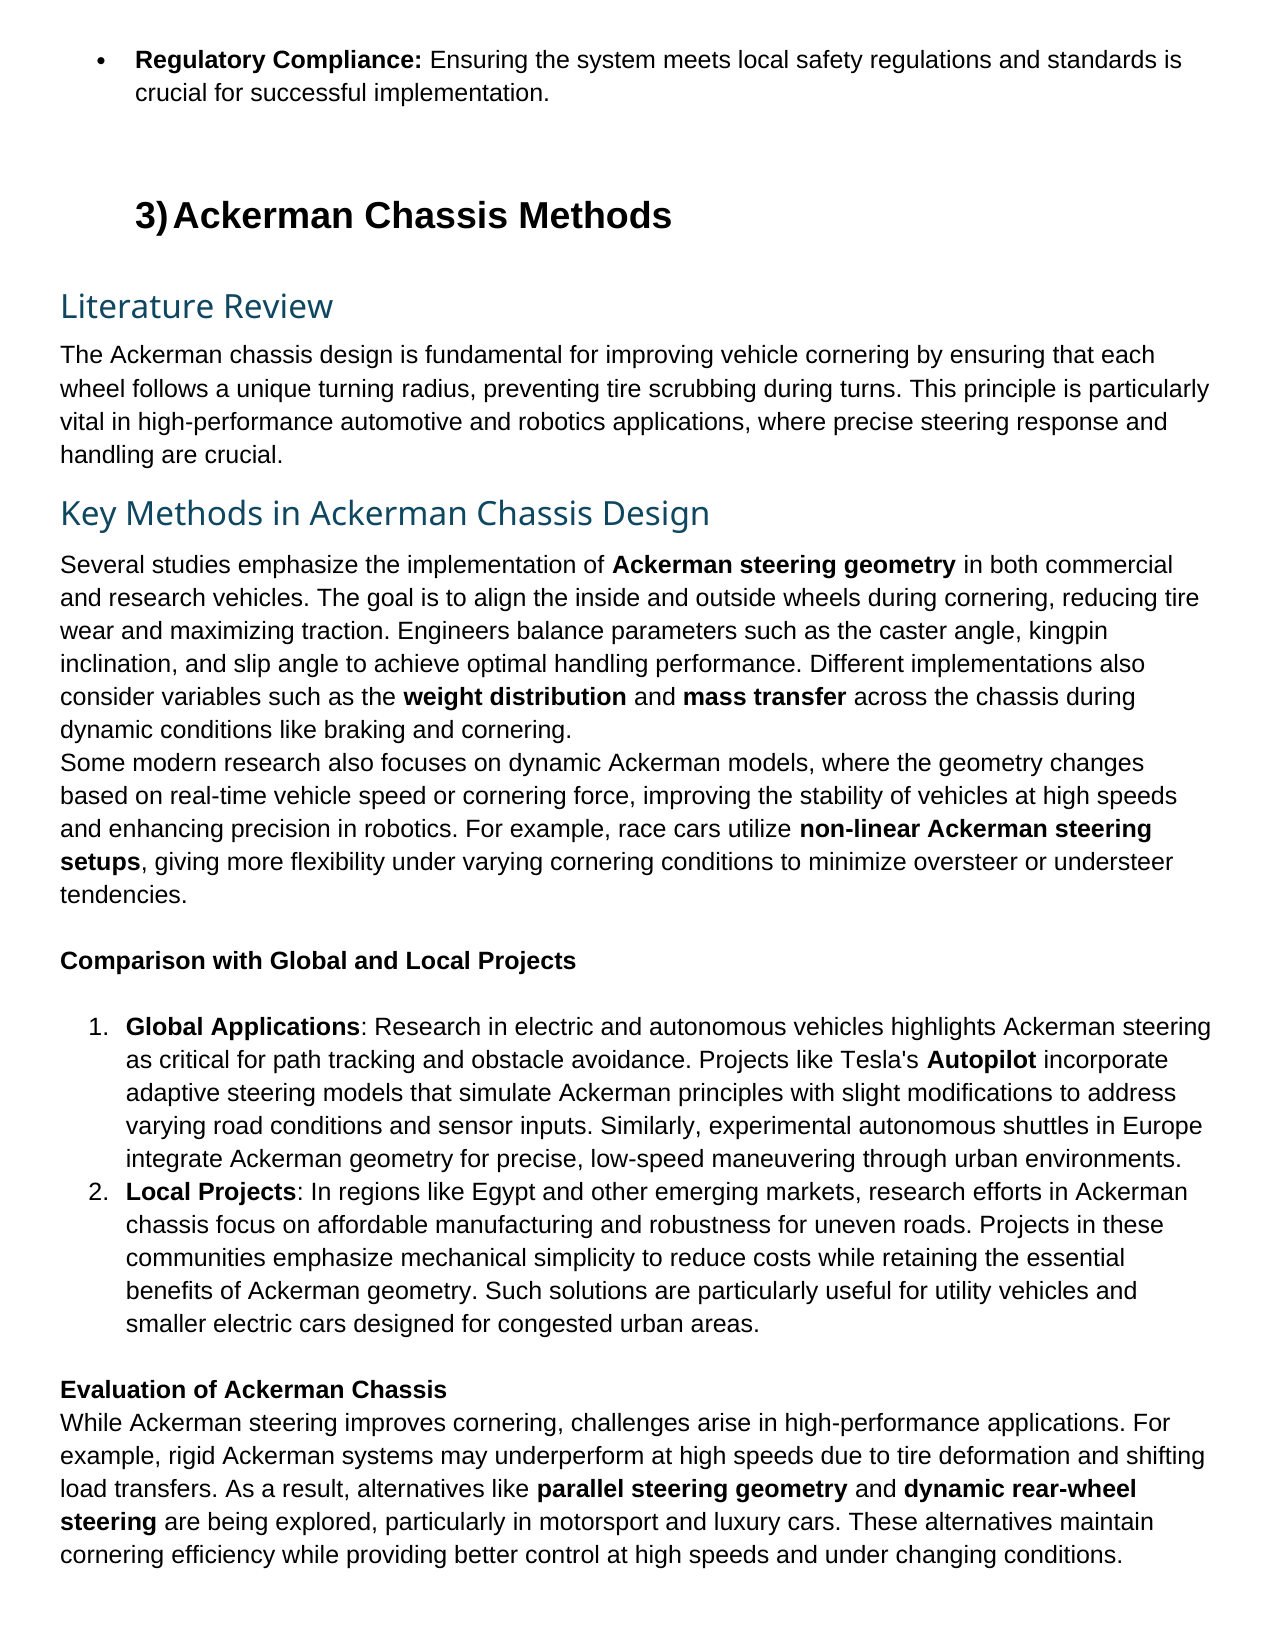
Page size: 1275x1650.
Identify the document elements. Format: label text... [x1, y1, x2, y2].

text While Ackerman steering improves cornering, challenges arise in high-performance applications. For example, rigid Ackerman systems may underperform at high speeds due to tire deformation and shifting load transfers. As a result, alternatives like parallel steering geometry and dynamic rear-wheel steering are being explored, particularly in motorsport and luxury cars. These alternatives maintain cornering efficiency while providing better control at high speeds and under changing conditions. [60, 1408, 1215, 1569]
subtitle Literature Review [60, 283, 1215, 329]
text Evaluation of Ackerman Chassis [60, 1375, 1215, 1404]
subtitle Key Methods in Ackerman Chassis Design [60, 489, 1215, 535]
text The Ackerman chassis design is fundamental for improving vehicle cornering by ensuring that each wheel follows a unique turning radius, preventing tire scrubbing during turns. This principle is particularly vital in high-performance automotive and robotics applications, where precise steering response and handling are crucial. [60, 341, 1215, 468]
list Regulatory Compliance: Ensuring the system meets local safety regulations and standards is crucial for successful implementation. [97, 45, 1215, 107]
text Comparison with Global and Local Projects [60, 946, 1215, 975]
text Some modern research also focuses on dynamic Ackerman models, where the geometry changes based on real-time vehicle speed or cornering force, improving the stability of vehicles at high speeds and enhancing precision in robotics. For example, race cars utilize non-linear Ackerman steering setups, giving more flexibility under varying cornering conditions to minimize oversteer or understeer tendencies. [60, 748, 1215, 909]
subtitle Ackerman Chassis Methods [135, 193, 1215, 237]
text Several studies emphasize the implementation of Ackerman steering geometry in both commercial and research vehicles. The goal is to align the inside and outside wheels during cornering, reducing tire wear and maximizing traction. Engineers balance parameters such as the caster angle, kingpin inclination, and slip angle to achieve optimal handling performance. Different implementations also consider variables such as the weight distribution and mass transfer across the chassis during dynamic conditions like braking and cornering. [60, 550, 1215, 744]
list Local Projects: In regions like Egypt and other emerging markets, research efforts in Ackerman chassis focus on affordable manufacturing and robustness for uneven roads. Projects in these communities emphasize mechanical simplicity to reduce costs while retaining the essential benefits of Ackerman geometry. Such solutions are particularly useful for utility vehicles and smaller electric cars designed for congested urban areas. [88, 1177, 1215, 1338]
list Global Applications: Research in electric and autonomous vehicles highlights Ackerman steering as critical for path tracking and obstacle avoidance. Projects like Tesla's Autopilot incorporate adaptive steering models that simulate Ackerman principles with slight modifications to address varying road conditions and sensor inputs. Similarly, experimental autonomous shuttles in Europe integrate Ackerman geometry for precise, low-speed maneuvering through urban environments. [88, 1012, 1215, 1173]
